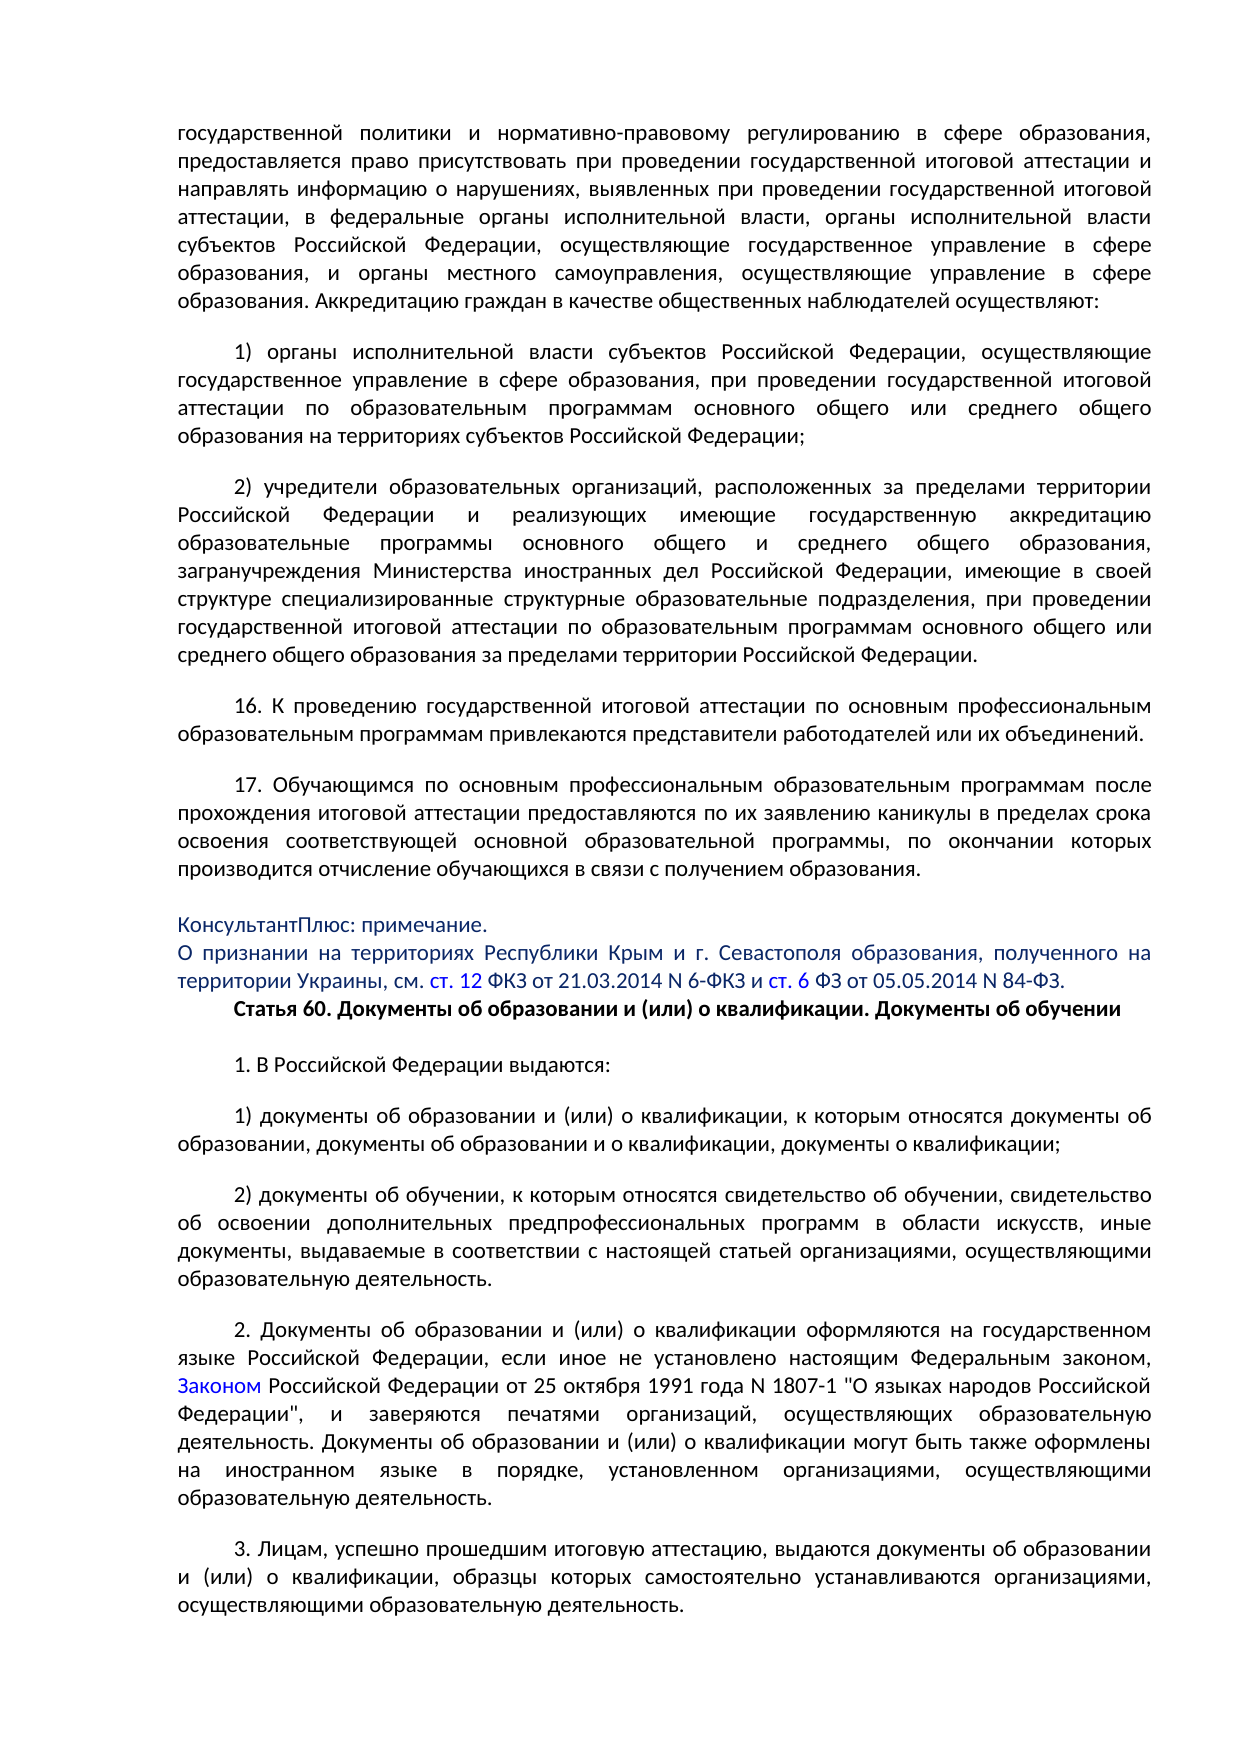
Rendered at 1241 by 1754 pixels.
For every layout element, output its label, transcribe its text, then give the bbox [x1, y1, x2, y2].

text 2. Документы об образовании и (или) о квалификации оформляются на государственном языке Российской Федерации, если иное не установлено настоящим Федеральным законом, Законом Российской Федерации от 25 октября 1991 года N 1807-1 "О языках народов Российской Федерации", и заверяются печатями организаций, осуществляющих образовательную деятельность. Документы об образовании и (или) о квалификации могут быть также оформлены на иностранном языке в порядке, установленном организациями, осуществляющими образовательную деятельность. [177, 1315, 1152, 1511]
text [177, 118, 1152, 314]
text 17. Обучающимся по основным профессиональным образовательным программам после прохождения итоговой аттестации предоставляются по их заявлению каникулы в пределах срока освоения соответствующей основной образовательной программы, по окончании которых производится отчисление обучающихся в связи с получением образования. [177, 770, 1152, 882]
text 2) документы об обучении, к которым относятся свидетельство об обучении, свидетельство об освоении дополнительных предпрофессиональных программ в области искусств, иные документы, выдаваемые в соответствии с настоящей статьей организациями, осуществляющими образовательную деятельность. [177, 1180, 1152, 1292]
text 1. В Российской Федерации выдаются: [177, 1050, 1152, 1078]
text 16. К проведению государственной итоговой аттестации по основным профессиональным образовательным программам привлекаются представители работодателей или их объединений. [177, 691, 1152, 747]
text КонсультантПлюс: примечание. [177, 910, 1152, 938]
text О признании на территориях Республики Крым и г. Севастополя образования, полученного на территории Украины, см. ст. 12 ФКЗ от 21.03.2014 N 6-ФКЗ и ст. 6 ФЗ от 05.05.2014 N 84-ФЗ. [177, 938, 1152, 994]
text 1) документы об образовании и (или) о квалификации, к которым относятся документы об образовании, документы об образовании и о квалификации, документы о квалификации; [177, 1101, 1152, 1157]
text 1) органы исполнительной власти субъектов Российской Федерации, осуществляющие государственное управление в сфере образования, при проведении государственной итоговой аттестации по образовательным программам основного общего или среднего общего образования на территориях субъектов Российской Федерации; [177, 337, 1152, 449]
text 2) учредители образовательных организаций, расположенных за пределами территории Российской Федерации и реализующих имеющие государственную аккредитацию образовательные программы основного общего и среднего общего образования, загранучреждения Министерства иностранных дел Российской Федерации, имеющие в своей структуре специализированные структурные образовательные подразделения, при проведении государственной итоговой аттестации по образовательным программам основного общего или среднего общего образования за пределами территории Российской Федерации. [177, 472, 1152, 668]
title Статья 60. Документы об образовании и (или) о квалификации. Документы об обучении [177, 994, 1152, 1022]
text 3. Лицам, успешно прошедшим итоговую аттестацию, выдаются документы об образовании и (или) о квалификации, образцы которых самостоятельно устанавливаются организациями, осуществляющими образовательную деятельность. [177, 1534, 1152, 1618]
